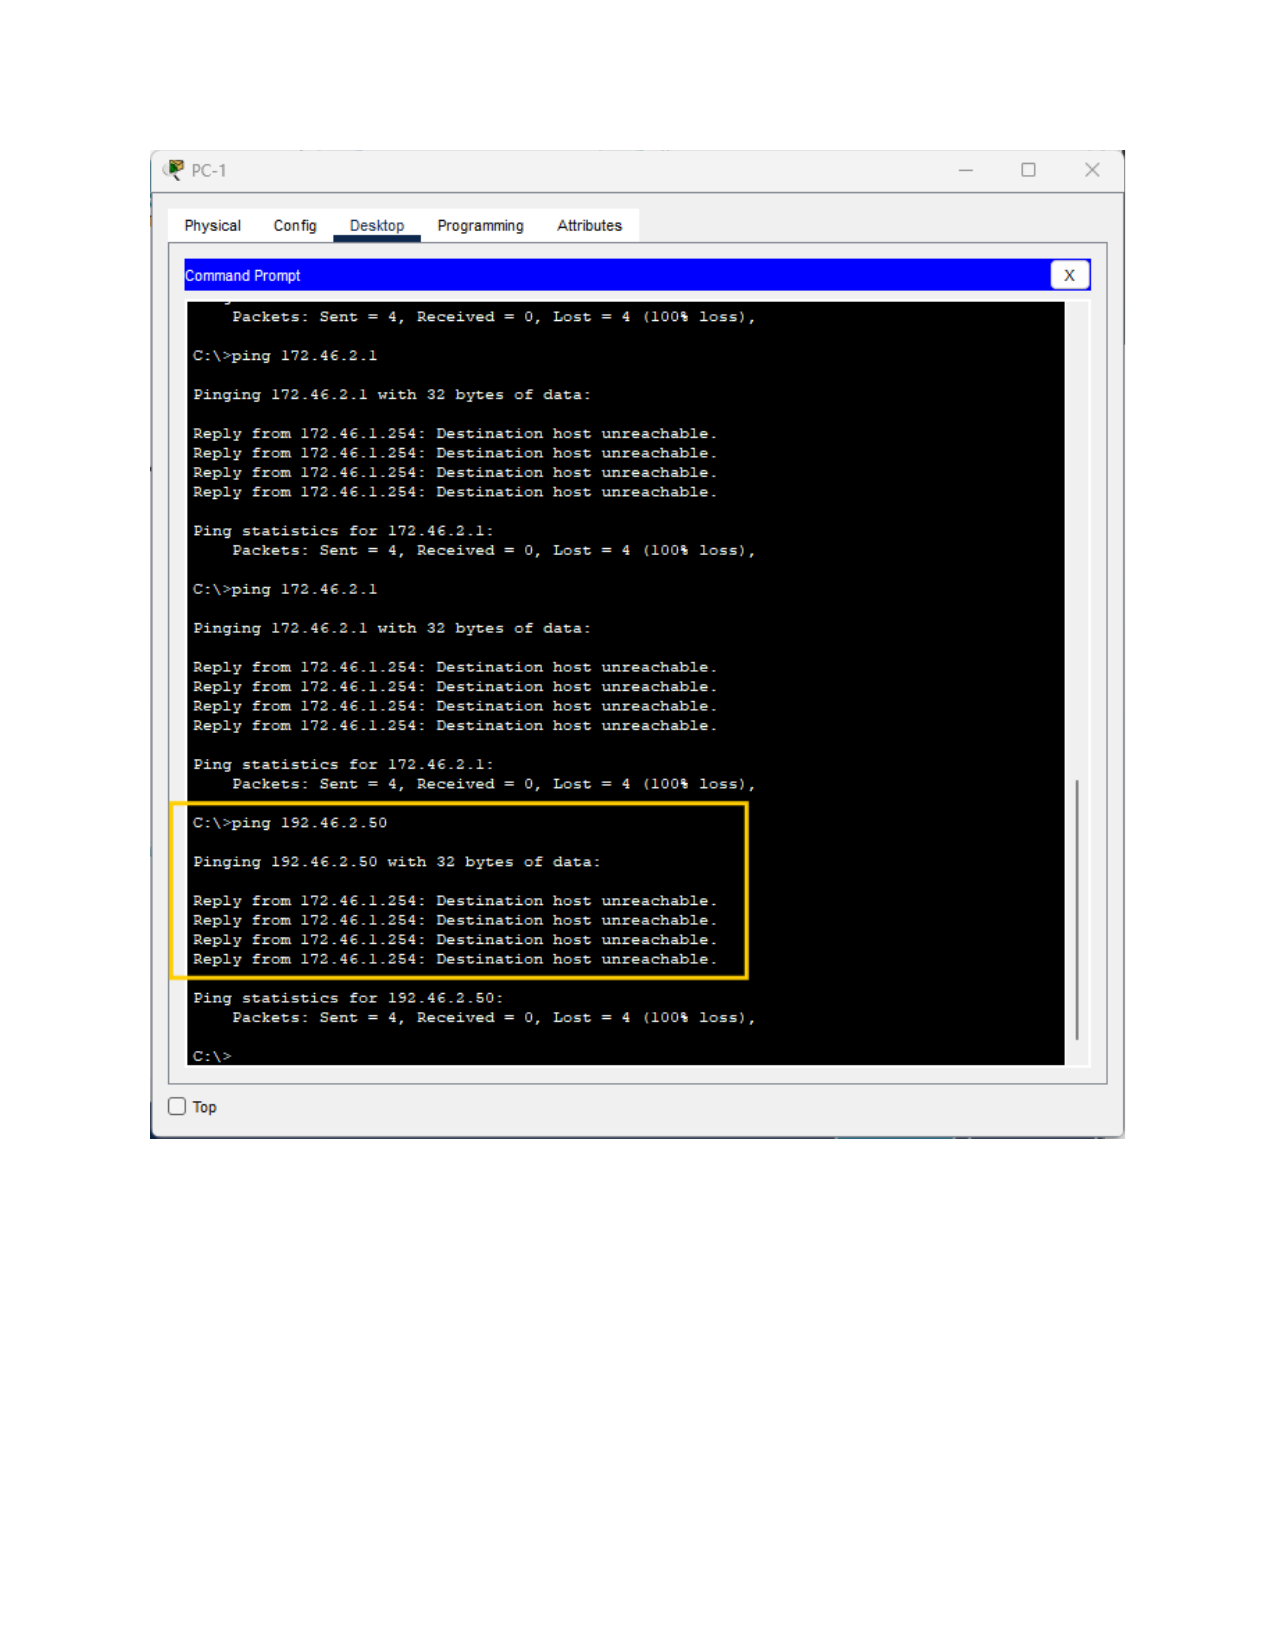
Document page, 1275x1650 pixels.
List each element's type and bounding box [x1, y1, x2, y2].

picture [150, 150, 1125, 1139]
